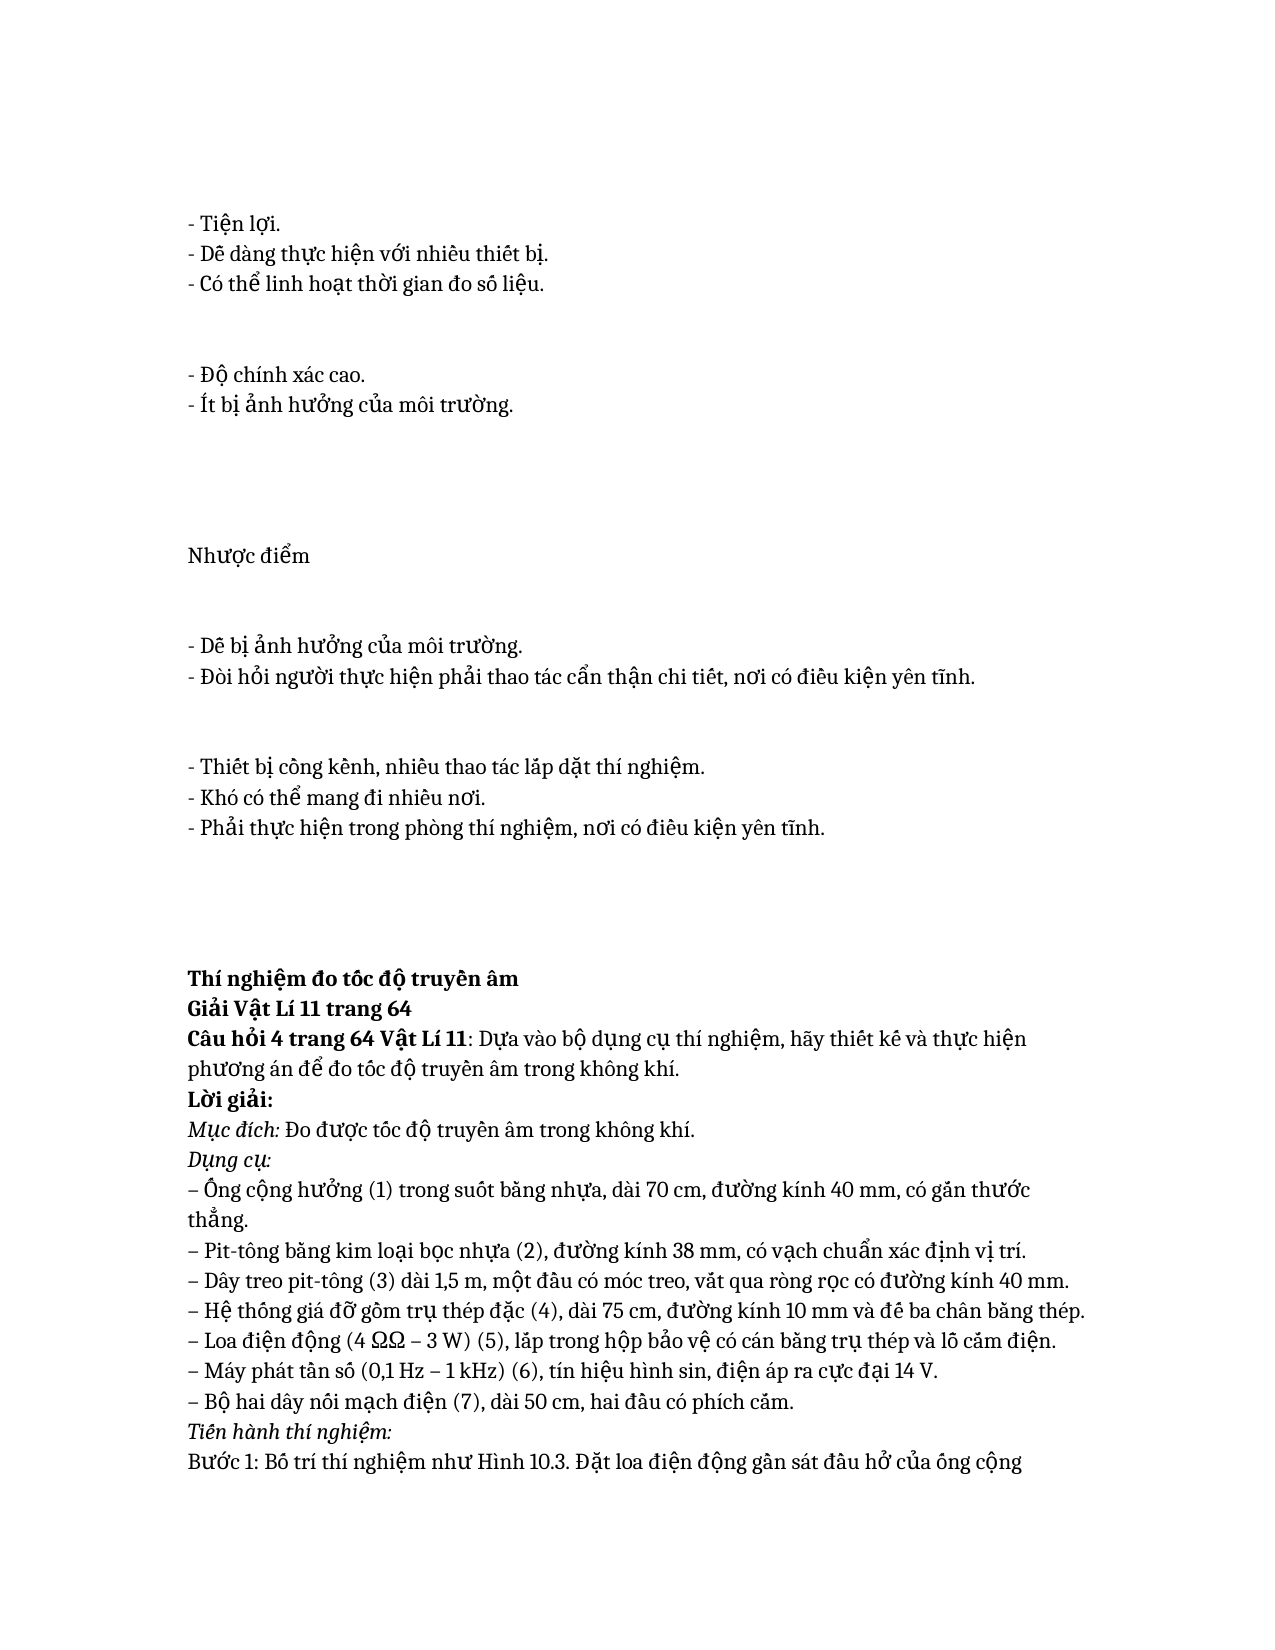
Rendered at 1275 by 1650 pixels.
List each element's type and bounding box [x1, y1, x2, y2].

text [187, 150, 1087, 1475]
